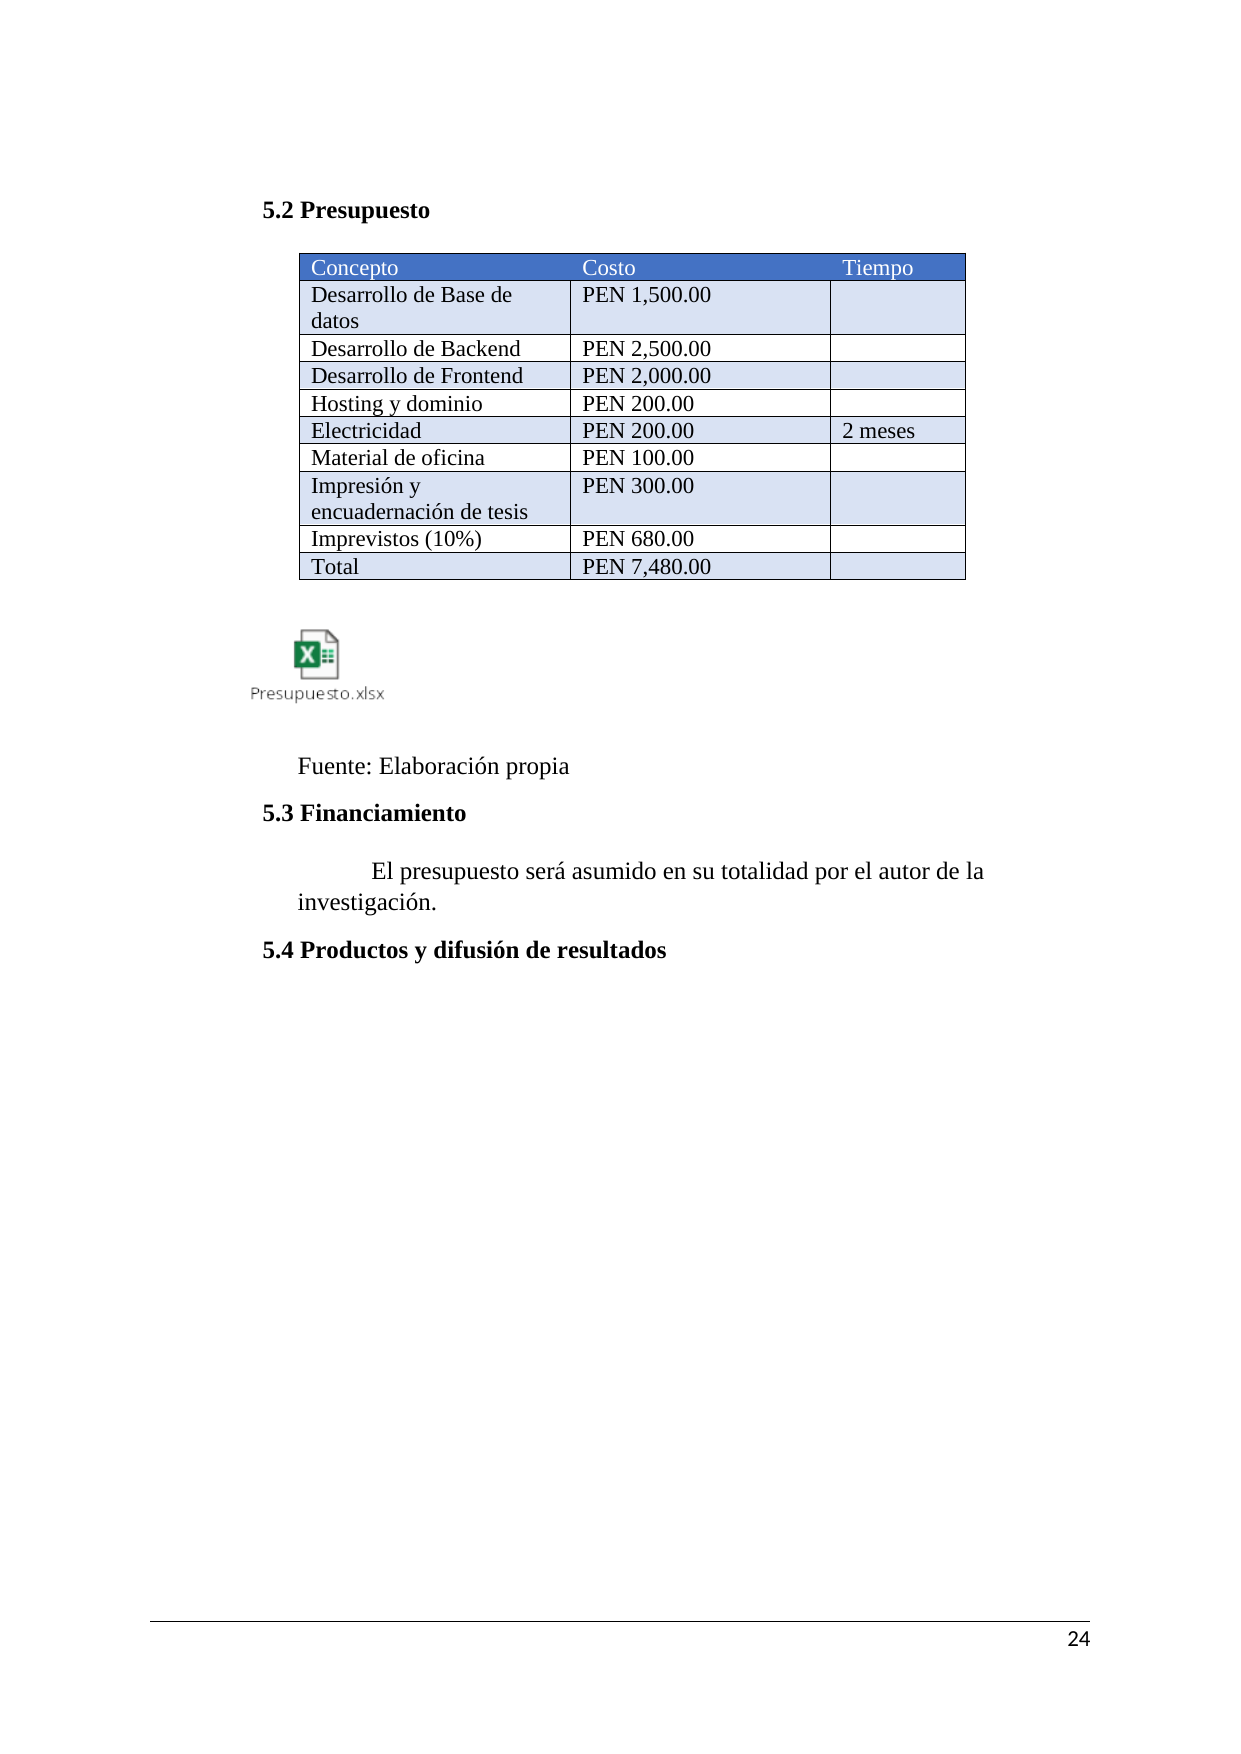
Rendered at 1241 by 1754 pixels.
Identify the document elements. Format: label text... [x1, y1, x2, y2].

table_cell Electricidad [300, 417, 570, 443]
table_header Costo [571, 254, 831, 280]
table_cell PEN 2,000.00 [571, 362, 830, 388]
table_cell Hosting y dominio [300, 390, 570, 416]
table_cell Desarrollo de Backend [300, 335, 570, 361]
table_cell [831, 472, 965, 524]
table_cell PEN 1,500.00 [571, 281, 830, 334]
subtitle Presupuesto [262, 195, 1090, 224]
table_cell 2 meses [831, 417, 965, 443]
table_cell PEN 2,500.00 [571, 335, 830, 361]
table_cell Total [300, 553, 570, 579]
table_cell [831, 335, 965, 361]
table_cell PEN 7,480.00 [571, 553, 830, 579]
text El presupuesto será asumido en su totalidad por el autor de la investigación. [297, 856, 1090, 916]
table_cell [831, 362, 965, 388]
table_cell PEN 680.00 [571, 526, 830, 552]
table_cell Desarrollo de Base de datos [300, 281, 570, 334]
table_cell Material de oficina [300, 444, 570, 471]
text Fuente: Elaboración propia [224, 751, 1090, 779]
table_cell [831, 526, 965, 552]
table_cell [831, 553, 965, 579]
subtitle Financiamiento [262, 798, 1090, 827]
table_cell PEN 200.00 [571, 390, 830, 416]
subtitle Productos y difusión de resultados [262, 935, 1090, 963]
table_header Concepto [300, 254, 571, 280]
table_cell Impresión y encuadernación de tesis [300, 472, 570, 524]
table_cell PEN 200.00 [571, 417, 830, 443]
table_cell PEN 300.00 [571, 472, 830, 524]
table_cell PEN 100.00 [571, 444, 830, 471]
table_cell Desarrollo de Frontend [300, 362, 570, 388]
table_cell Imprevistos (10%) [300, 526, 570, 552]
table_cell [831, 444, 965, 471]
table_cell [831, 281, 965, 334]
table_header Tiempo [831, 254, 965, 280]
table_cell [831, 390, 965, 416]
